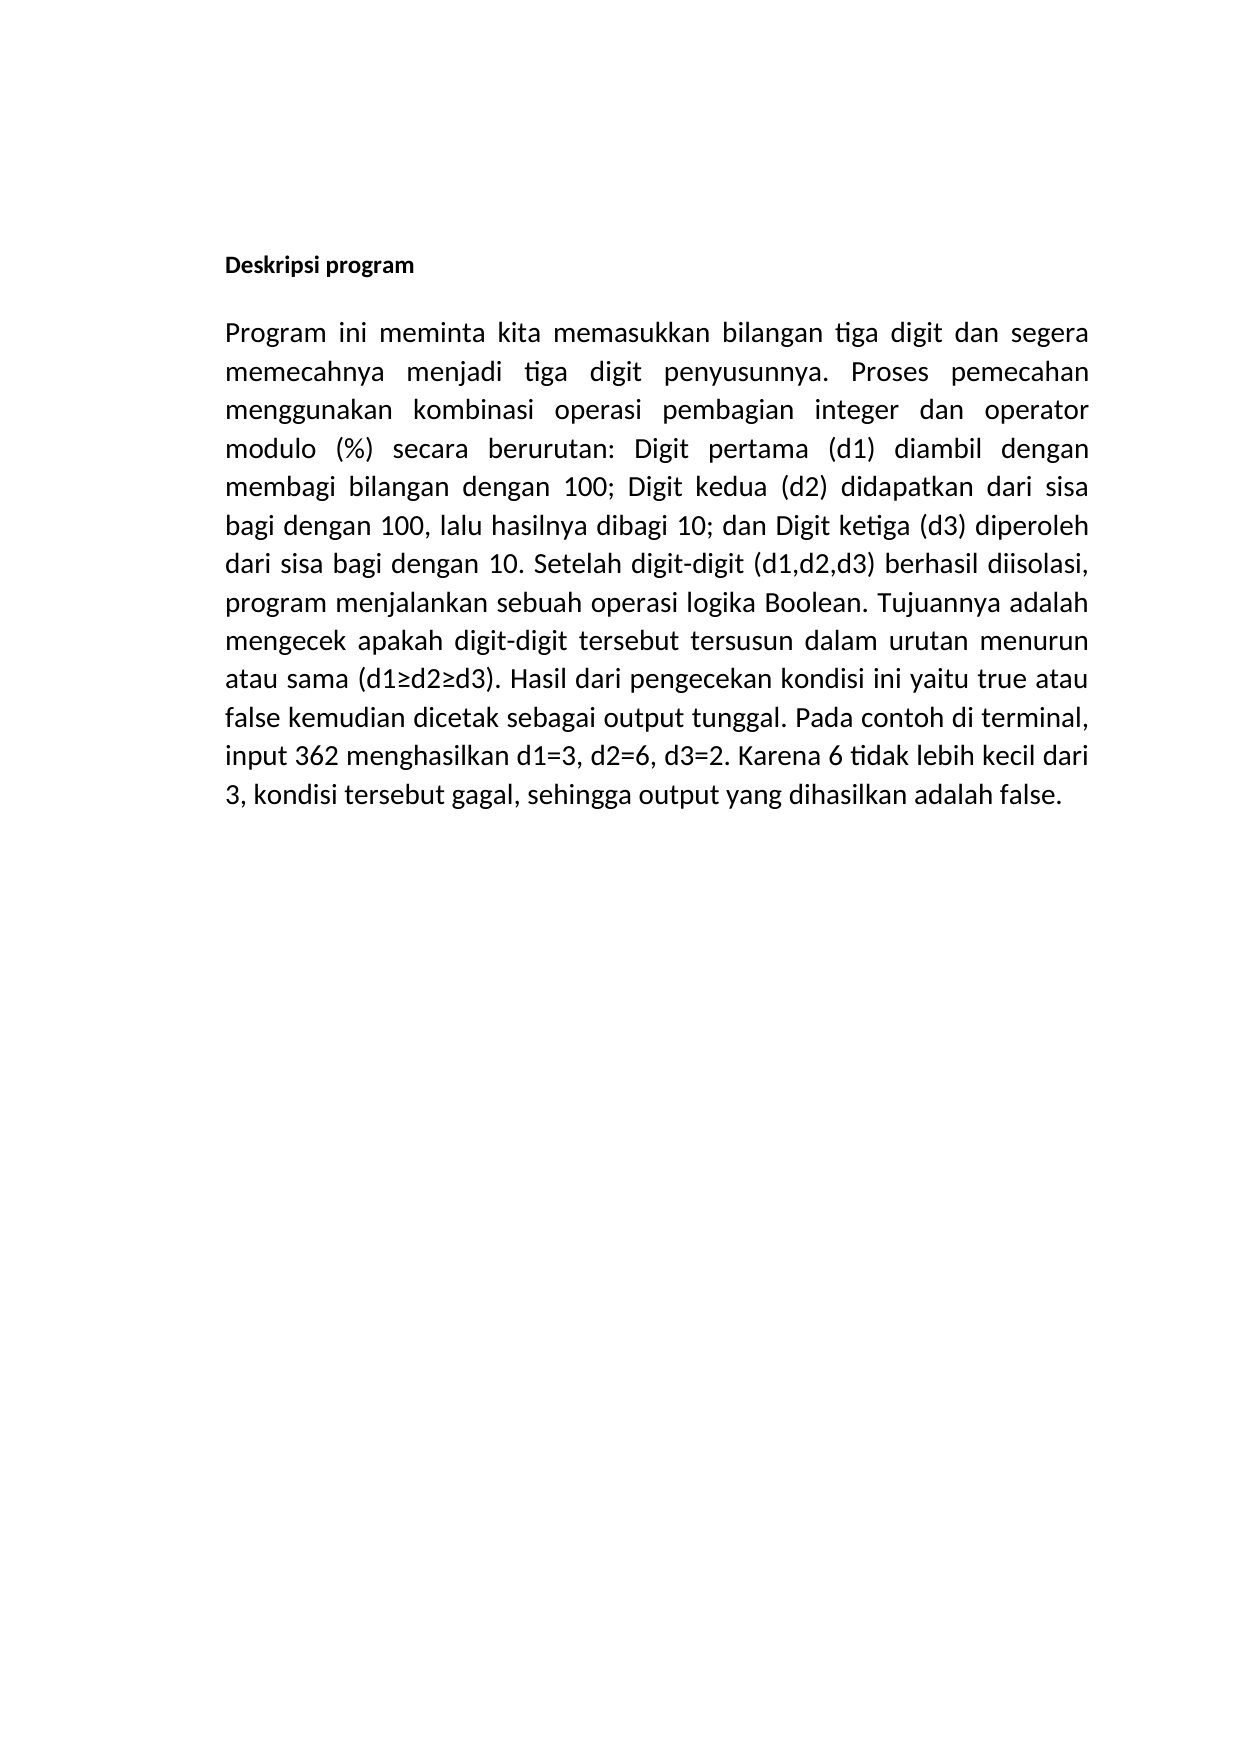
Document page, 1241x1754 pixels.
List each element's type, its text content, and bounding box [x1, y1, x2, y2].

text Deskripsi program [225, 249, 1090, 279]
text Program ini meminta kita memasukkan bilangan tiga digit dan segera memecahnya menjadi tiga digit penyusunnya. Proses pemecahan menggunakan kombinasi operasi pembagian integer dan operator modulo (%) secara berurutan: Digit pertama (d1) diambil dengan membagi bilangan dengan 100; Digit kedua (d2) didapatkan dari sisa bagi dengan 100, lalu hasilnya dibagi 10; dan Digit ketiga (d3) diperoleh dari sisa bagi dengan 10. Setelah digit-digit (d1,d2,d3) berhasil diisolasi, program menjalankan sebuah operasi logika Boolean. Tujuannya adalah mengecek apakah digit-digit tersebut tersusun dalam urutan menurun atau sama (d1≥d2≥d3). Hasil dari pengecekan kondisi ini yaitu true atau false kemudian dicetak sebagai output tunggal. Pada contoh di terminal, input 362 menghasilkan d1=3, d2=6, d3=2. Karena 6 tidak lebih kecil dari 3, kondisi tersebut gagal, sehingga output yang dihasilkan adalah false. [225, 314, 1090, 811]
